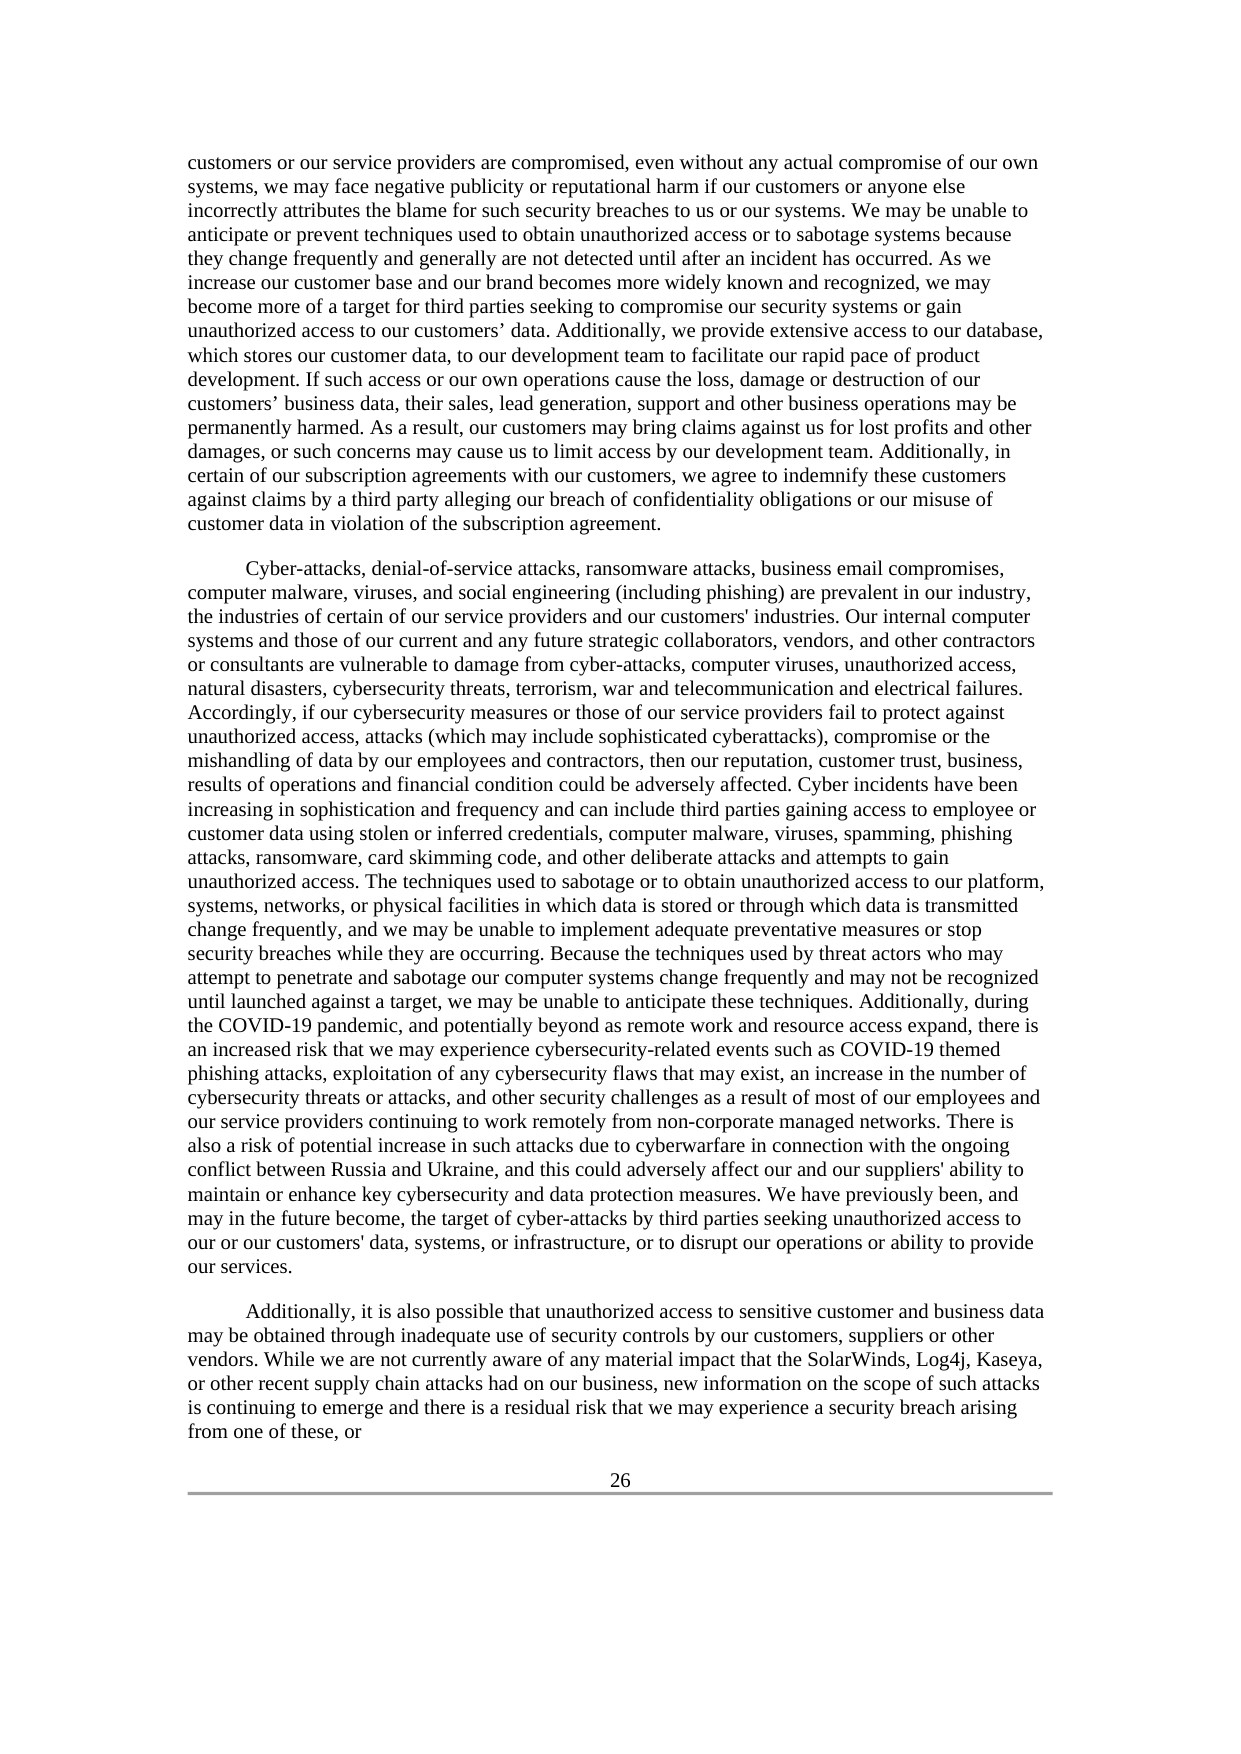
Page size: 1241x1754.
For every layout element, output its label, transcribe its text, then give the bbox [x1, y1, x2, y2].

text Cyber-attacks, denial-of-service attacks, ransomware attacks, business email compromises, computer malware, viruses, and social engineering (including phishing) are prevalent in our industry, the industries of certain of our service providers and our customers' industries. Our internal computer systems and those of our current and any future strategic collaborators, vendors, and other contractors or consultants are vulnerable to damage from cyber-attacks, computer viruses, unauthorized access, natural disasters, cybersecurity threats, terrorism, war and telecommunication and electrical failures. Accordingly, if our cybersecurity measures or those of our service providers fail to protect against unauthorized access, attacks (which may include sophisticated cyberattacks), compromise or the mishandling of data by our employees and contractors, then our reputation, customer trust, business, results of operations and financial condition could be adversely affected. Cyber incidents have been increasing in sophistication and frequency and can include third parties gaining access to employee or customer data using stolen or inferred credentials, computer malware, viruses, spamming, phishing attacks, ransomware, card skimming code, and other deliberate attacks and attempts to gain unauthorized access. The techniques used to sabotage or to obtain unauthorized access to our platform, systems, networks, or physical facilities in which data is stored or through which data is transmitted change frequently, and we may be unable to implement adequate preventative measures or stop security breaches while they are occurring. Because the techniques used by threat actors who may attempt to penetrate and sabotage our computer systems change frequently and may not be recognized until launched against a target, we may be unable to anticipate these techniques. Additionally, during the COVID-19 pandemic, and potentially beyond as remote work and resource access expand, there is an increased risk that we may experience cybersecurity-related events such as COVID-19 themed phishing attacks, exploitation of any cybersecurity flaws that may exist, an increase in the number of cybersecurity threats or attacks, and other security challenges as a result of most of our employees and our service providers continuing to work remotely from non-corporate managed networks. There is also a risk of potential increase in such attacks due to cyberwarfare in connection with the ongoing conflict between Russia and Ukraine, and this could adversely affect our and our suppliers' ability to maintain or enhance key cybersecurity and data protection measures. We have previously been, and may in the future become, the target of cyber-attacks by third parties seeking unauthorized access to our or our customers' data, systems, or infrastructure, or to disrupt our operations or ability to provide our services. [187, 556, 1053, 1278]
text Additionally, it is also possible that unauthorized access to sensitive customer and business data may be obtained through inadequate use of security controls by our customers, suppliers or other vendors. While we are not currently aware of any material impact that the SolarWinds, Log4j, Kaseya, or other recent supply chain attacks had on our business, new information on the scope of such attacks is continuing to emerge and there is a residual risk that we may experience a security breach arising from one of these, or [187, 1298, 1053, 1443]
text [187, 150, 1053, 535]
text 26 [187, 1468, 1053, 1491]
